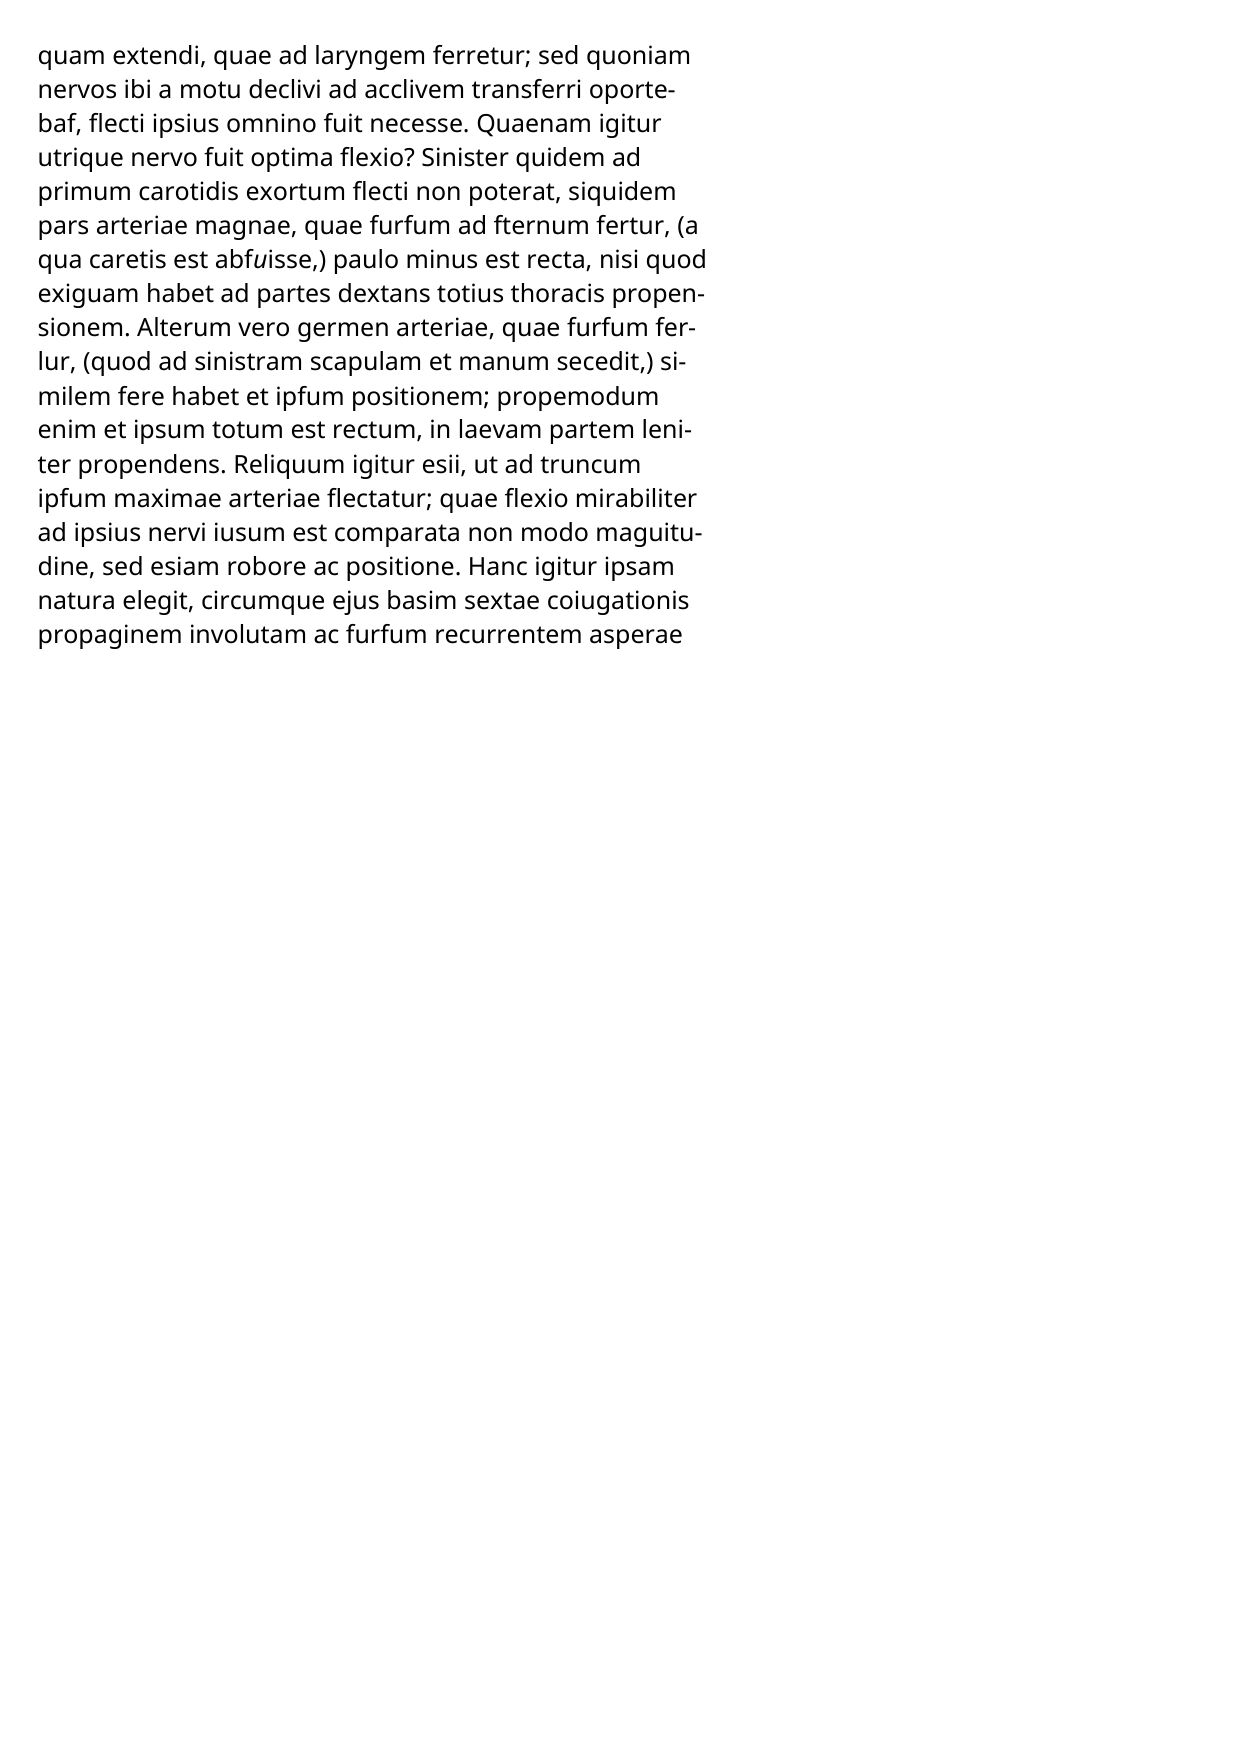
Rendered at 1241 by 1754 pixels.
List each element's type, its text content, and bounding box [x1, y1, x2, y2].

text quam extendi, quae ad laryngem ferretur; sed quoniam nervos ibi a motu declivi ad acclivem transferri oporte- baf, flecti ipsius omnino fuit necesse. Quaenam igitur utrique nervo fuit optima flexio? Sinister quidem ad primum carotidis exortum flecti non poterat, siquidem pars arteriae magnae, quae furfum ad fternum fertur, (a qua caretis est abfuisse,) paulo minus est recta, nisi quod exiguam habet ad partes dextans totius thoracis propen- sionem. Alterum vero germen arteriae, quae furfum fer- lur, (quod ad sinistram scapulam et manum secedit,) si- milem fere habet et ipfum positionem; propemodum enim et ipsum totum est rectum, in laevam partem leni- ter propendens. Reliquum igitur esii, ut ad truncum ipfum maximae arteriae flectatur; quae flexio mirabiliter ad ipsius nervi iusum est comparata non modo maguitu- dine, sed esiam robore ac positione. Hanc igitur ipsam natura elegit, circumque ejus basim sextae coiugationis propaginem involutam ac furfum recurrentem asperae [37, 37, 1203, 651]
